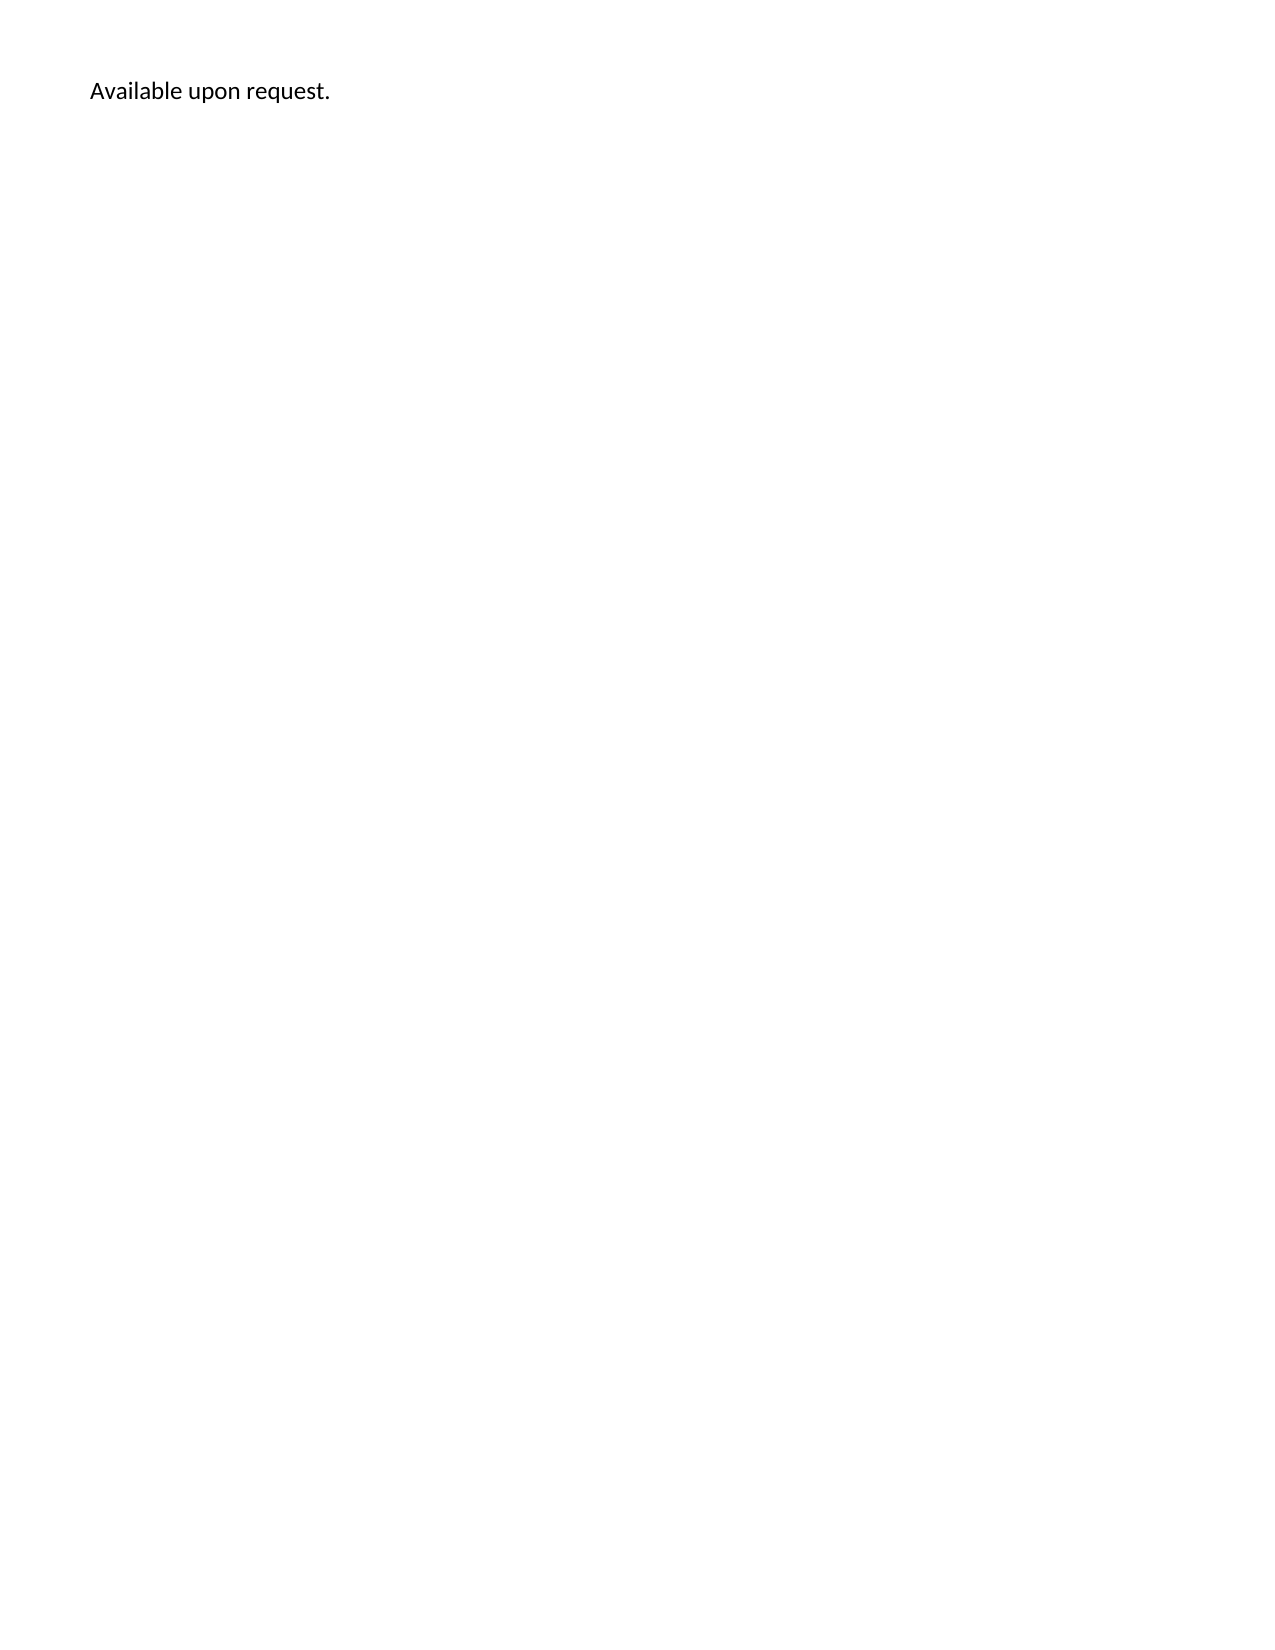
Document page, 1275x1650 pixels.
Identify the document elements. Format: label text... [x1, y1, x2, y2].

text Available upon request. [90, 75, 1185, 106]
